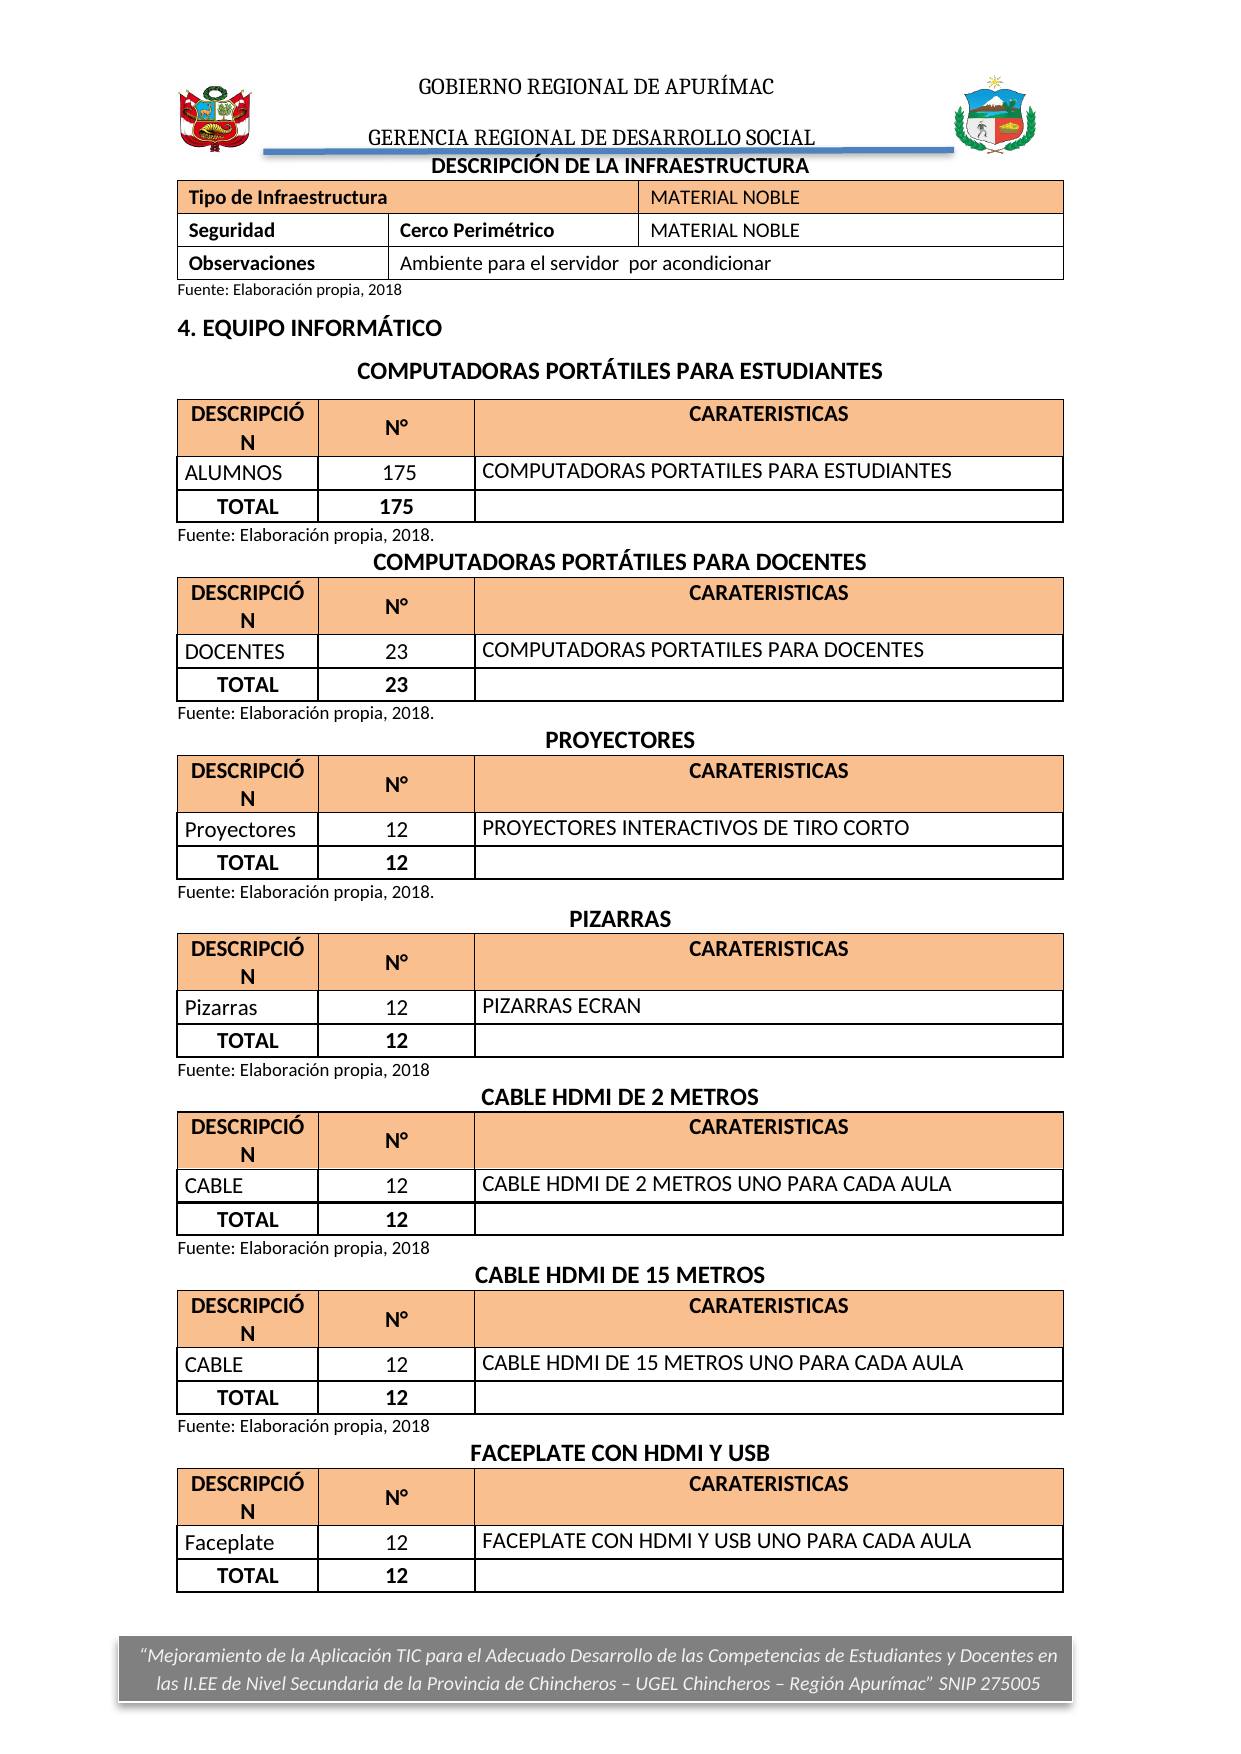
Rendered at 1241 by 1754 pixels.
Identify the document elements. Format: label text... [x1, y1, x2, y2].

table_cell 12 [319, 1204, 474, 1234]
table_header Tipo de Infraestructura [178, 181, 638, 213]
table_cell MATERIAL NOBLE [639, 214, 1063, 246]
table_header N° [319, 578, 474, 634]
table_header N° [319, 1469, 474, 1525]
table_header N° [319, 400, 474, 456]
table_cell 12 [319, 1560, 474, 1591]
text DESCRIPCIÓN DE LA INFRAESTRUCTURA [177, 152, 1063, 179]
text Fuente: Elaboración propia, 2018. [133, 880, 1063, 903]
table_cell Cerco Perimétrico [389, 214, 638, 246]
table_header CARATERISTICAS [475, 1291, 1063, 1347]
table_cell TOTAL [178, 1025, 317, 1056]
table_header N° [319, 756, 474, 812]
table_cell [476, 1382, 1062, 1412]
table_header CARATERISTICAS [475, 934, 1063, 990]
table_cell [476, 1025, 1062, 1056]
table_cell 12 [319, 847, 474, 878]
table_header DESCRIPCIÓN [178, 934, 318, 990]
table_cell CABLE [178, 1348, 317, 1379]
table_header CARATERISTICAS [475, 400, 1063, 456]
table_cell FACEPLATE CON HDMI Y USB UNO PARA CADA AULA [476, 1526, 1062, 1558]
table_header DESCRIPCIÓN [178, 1291, 318, 1347]
table_cell 12 [319, 1382, 474, 1412]
table_header DESCRIPCIÓN [178, 756, 318, 812]
table_cell [476, 669, 1062, 699]
table_cell TOTAL [178, 847, 317, 878]
text Fuente: Elaboración propia, 2018 [133, 1058, 1063, 1081]
table_header N° [319, 1113, 474, 1168]
table_header N° [319, 1291, 474, 1347]
table_cell 175 [319, 457, 474, 488]
table_cell 12 [319, 1348, 474, 1379]
table_header DESCRIPCIÓN [178, 1113, 318, 1168]
text Fuente: Elaboración propia, 2018 [133, 1414, 1063, 1437]
table_cell TOTAL [178, 1560, 317, 1591]
table_cell DOCENTES [178, 635, 317, 667]
table_cell Seguridad [178, 214, 388, 246]
table_cell 12 [319, 1170, 474, 1201]
table_cell 23 [319, 669, 474, 699]
table_header CARATERISTICAS [475, 756, 1063, 812]
table_cell Faceplate [178, 1526, 317, 1558]
table_header CARATERISTICAS [475, 1469, 1063, 1525]
table_cell CABLE [178, 1170, 317, 1201]
table_header DESCRIPCIÓN [178, 578, 318, 634]
table_cell Observaciones [178, 247, 388, 279]
text Computadoras portátiles para estudiantes [177, 356, 1063, 386]
picture [174, 84, 255, 154]
table_cell TOTAL [178, 1204, 317, 1234]
table_cell COMPUTADORAS PORTATILES PARA DOCENTES [476, 635, 1062, 667]
table_cell 12 [319, 1526, 474, 1558]
text PIZARRAS [133, 903, 1063, 933]
picture [954, 74, 1036, 152]
text Fuente: Elaboración propia, 2018. [133, 702, 1063, 724]
table_header DESCRIPCIÓN [178, 1469, 318, 1525]
text 4. equipo informático [177, 312, 1063, 343]
table_cell 23 [319, 635, 474, 667]
text Computadoras portátiles para Docentes [133, 546, 1063, 577]
table_cell PROYECTORES INTERACTIVOS DE TIRO CORTO [476, 813, 1062, 845]
table_cell COMPUTADORAS PORTATILES PARA ESTUDIANTES [476, 457, 1062, 488]
table_cell 12 [319, 991, 474, 1023]
table_cell Pizarras [178, 991, 317, 1023]
table_cell [476, 847, 1062, 878]
table_cell [476, 1204, 1062, 1234]
table_cell TOTAL [178, 669, 317, 699]
table_cell TOTAL [178, 491, 317, 521]
table_header MATERIAL NOBLE [639, 181, 1063, 213]
table_cell [476, 1560, 1062, 1591]
table_cell [476, 491, 1062, 521]
table_header CARATERISTICAS [475, 578, 1063, 634]
table_header CARATERISTICAS [475, 1113, 1063, 1168]
table_cell 12 [319, 813, 474, 845]
table_header N° [319, 934, 474, 990]
table_cell 12 [319, 1025, 474, 1056]
table_cell Ambiente para el servidor por acondicionar [389, 247, 1063, 279]
table_cell ALUMNOS [178, 457, 317, 488]
text Fuente: Elaboración propia, 2018 [133, 280, 1063, 300]
table_cell CABLE HDMI DE 2 METROS UNO PARA CADA AULA [476, 1170, 1062, 1201]
text FACEPLATE CON HDMI Y USB [133, 1437, 1063, 1468]
text ProyectorES [133, 724, 1063, 755]
text Fuente: Elaboración propia, 2018 [133, 1236, 1063, 1259]
text CABLE HDMI DE 2 METROS [133, 1081, 1063, 1111]
table_cell TOTAL [178, 1382, 317, 1412]
table_cell CABLE HDMI DE 15 METROS UNO PARA CADA AULA [476, 1348, 1062, 1379]
text CABLE HDMI DE 15 METROS [133, 1259, 1063, 1290]
table_cell PIZARRAS ECRAN [476, 991, 1062, 1023]
table_cell 175 [319, 491, 474, 521]
table_cell Proyectores [178, 813, 317, 845]
text Fuente: Elaboración propia, 2018. [133, 523, 1063, 546]
table_header DESCRIPCIÓN [178, 400, 318, 456]
